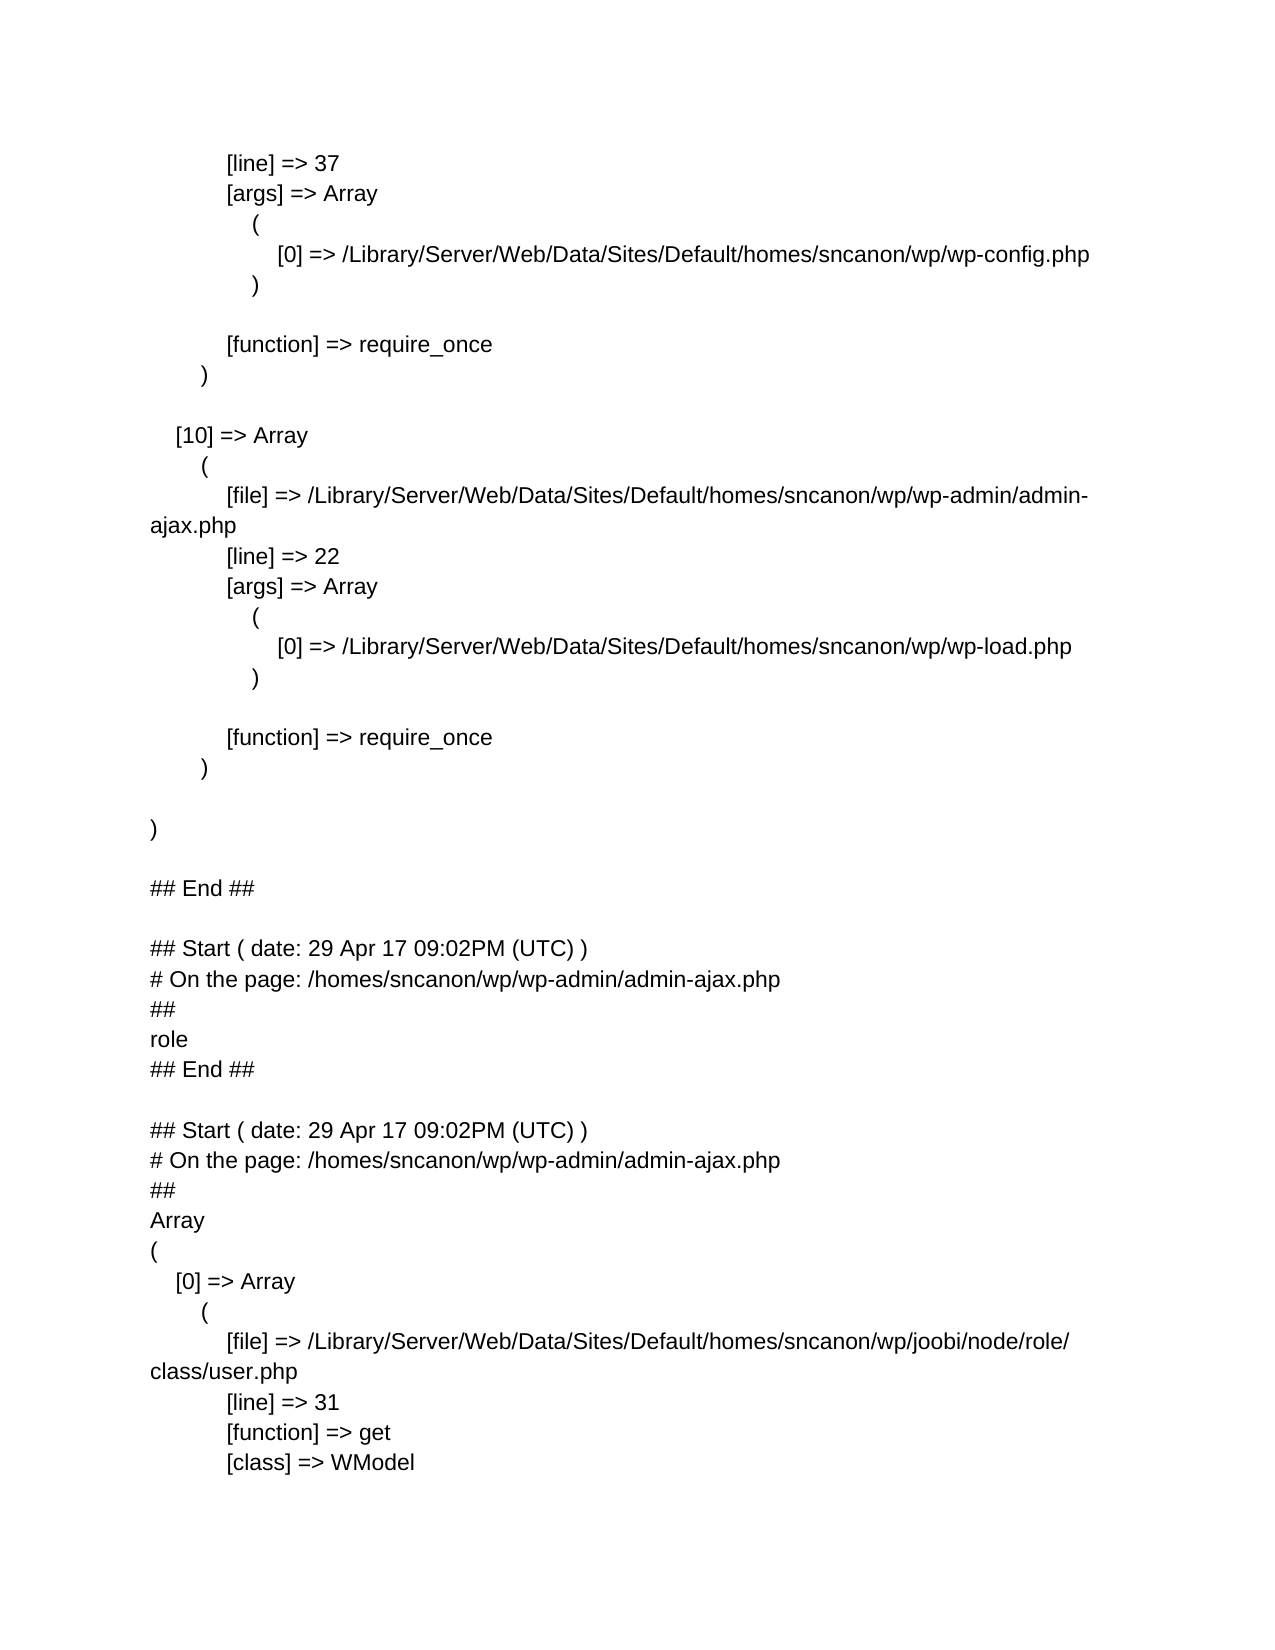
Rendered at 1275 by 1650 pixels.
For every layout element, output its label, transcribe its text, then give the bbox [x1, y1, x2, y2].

text [0] => /Library/Server/Web/Data/Sites/Default/homes/sncanon/wp/wp-config.php [150, 241, 1125, 267]
text ## End ## [150, 875, 1125, 901]
text ( [150, 1237, 1125, 1264]
text [0] => Array [150, 1268, 1125, 1294]
text ## [150, 996, 1125, 1022]
text [10] => Array [150, 422, 1125, 448]
text [0] => /Library/Server/Web/Data/Sites/Default/homes/sncanon/wp/wp-load.php [150, 633, 1125, 660]
text ( [150, 452, 1125, 478]
text role [150, 1026, 1125, 1052]
text ## Start ( date: 29 Apr 17 09:02PM (UTC) ) [150, 1117, 1125, 1143]
text # On the page: /homes/sncanon/wp/wp-admin/admin-ajax.php [150, 1147, 1125, 1173]
text ) [150, 814, 1125, 841]
text [line] => 22 [150, 543, 1125, 569]
text [function] => require_once [150, 331, 1125, 358]
text Array [150, 1207, 1125, 1234]
text [file] => /Library/Server/Web/Data/Sites/Default/homes/sncanon/wp/joobi/node/role/class/user.php [150, 1328, 1125, 1385]
text [line] => 37 [150, 150, 1125, 176]
text ) [150, 271, 1125, 297]
text ) [150, 754, 1125, 781]
text ( [150, 603, 1125, 629]
text [function] => get [150, 1419, 1125, 1445]
text [function] => require_once [150, 724, 1125, 750]
text ( [150, 1298, 1125, 1324]
text [line] => 31 [150, 1388, 1125, 1415]
text ## Start ( date: 29 Apr 17 09:02PM (UTC) ) [150, 935, 1125, 962]
text # On the page: /homes/sncanon/wp/wp-admin/admin-ajax.php [150, 966, 1125, 992]
text ) [150, 663, 1125, 690]
text ( [150, 210, 1125, 237]
text [file] => /Library/Server/Web/Data/Sites/Default/homes/sncanon/wp/wp-admin/admin-ajax.php [150, 482, 1125, 539]
text [class] => WModel [150, 1449, 1125, 1475]
text ## End ## [150, 1056, 1125, 1083]
text ## [150, 1177, 1125, 1203]
text [args] => Array [150, 180, 1125, 207]
text ) [150, 361, 1125, 388]
text [args] => Array [150, 573, 1125, 599]
